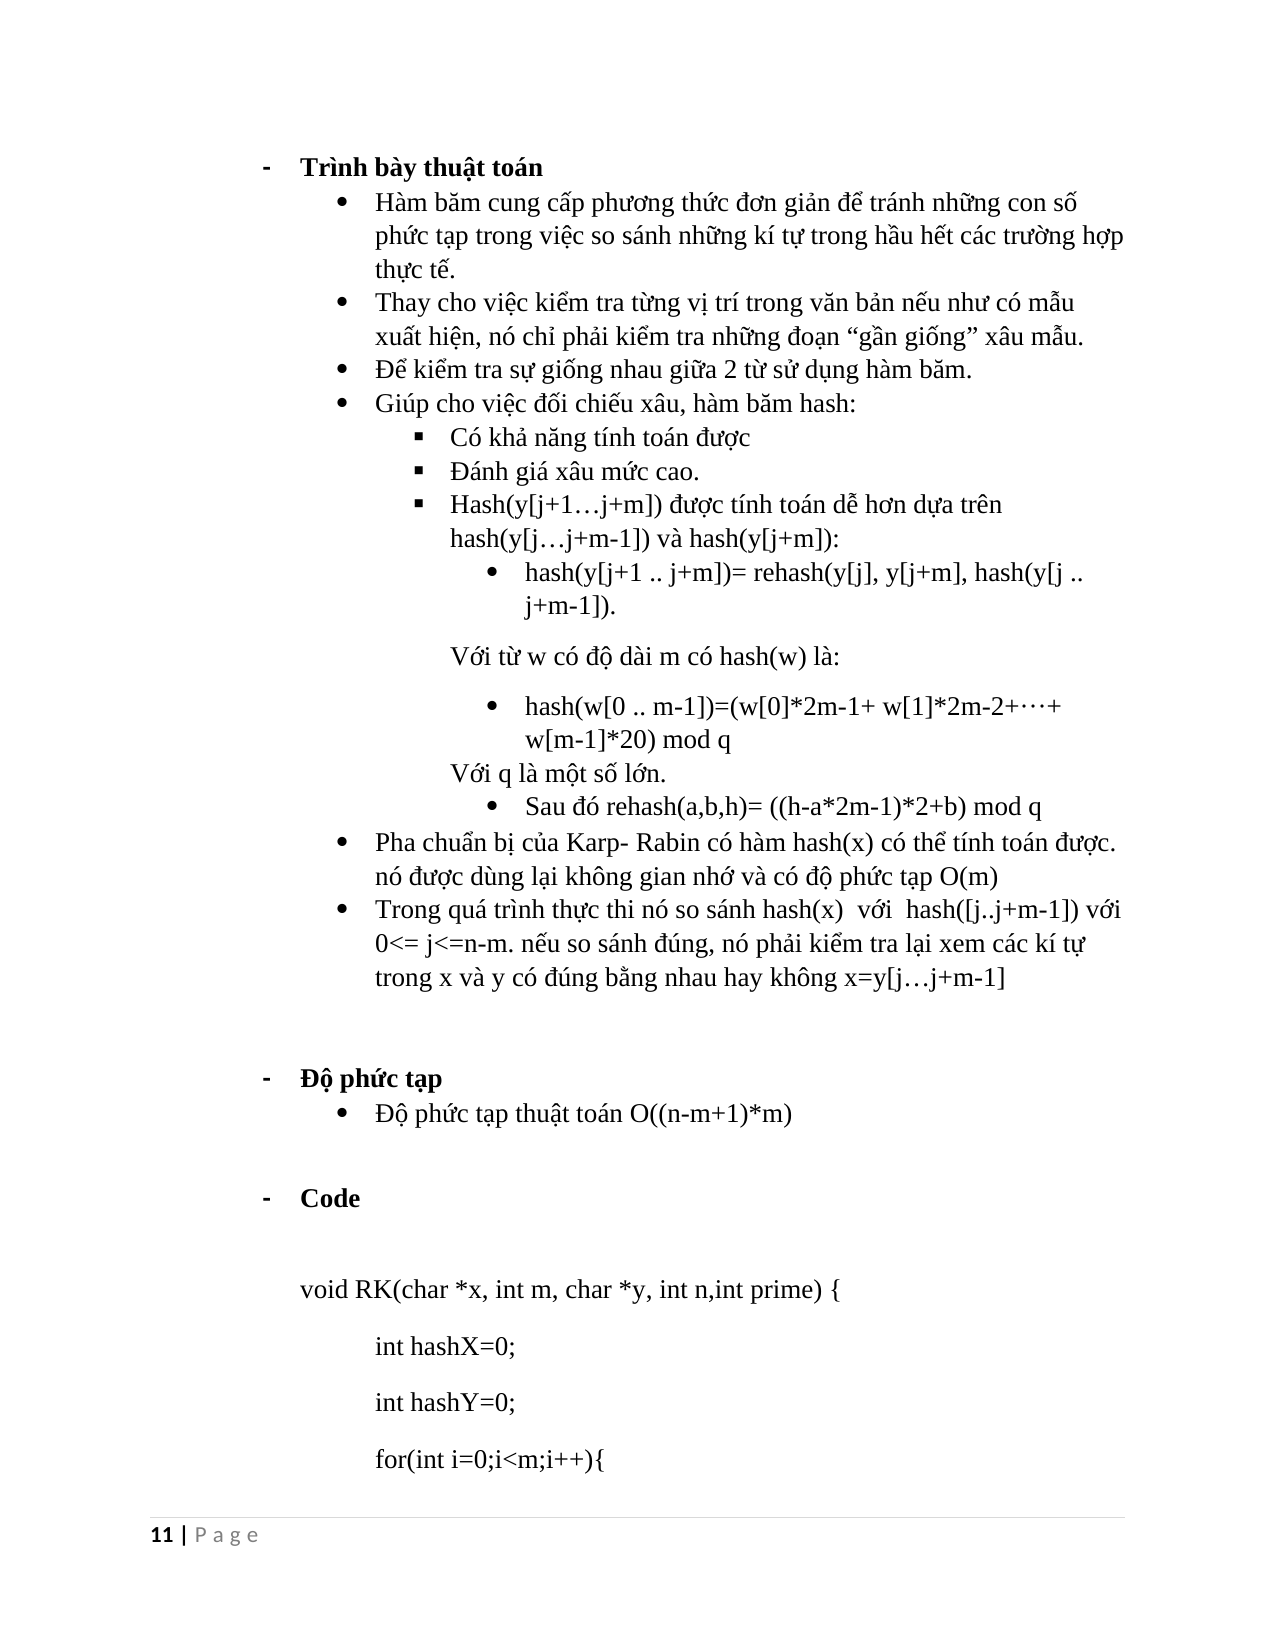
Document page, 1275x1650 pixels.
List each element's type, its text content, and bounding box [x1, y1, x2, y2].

list Độ phức tạp thuật toán O((n-m+1)*m) [337, 1097, 1125, 1128]
list hash(w[0 .. m-1])=(w[0]*2m-1+ w[1]*2m-2+···+ w[m-1]*20) mod q [487, 690, 1125, 754]
text int hashY=0; [300, 1386, 1125, 1417]
list Giúp cho việc đối chiếu xâu, hàm băm hash: [337, 387, 1125, 418]
list Hàm băm cung cấp phương thức đơn giản để tránh những con số phức tạp trong việc so sánh những kí tự trong hầu hết các trường hợp thực tế. [337, 186, 1125, 284]
list Thay cho việc kiểm tra từng vị trí trong văn bản nếu như có mẫu xuất hiện, nó chỉ phải kiểm tra những đoạn “gần giống” xâu mẫu. [337, 286, 1125, 351]
list hash(y[j+1 .. j+m])= rehash(y[j], y[j+m], hash(y[j .. j+m-1]). [487, 556, 1125, 621]
list Đánh giá xâu mức cao. [412, 455, 1125, 486]
list Pha chuẩn bị của Karp- Rabin có hàm hash(x) có thể tính toán được. nó được dùng lại không gian nhớ và có độ phức tạp O(m) [337, 826, 1125, 891]
subtitle Code [262, 1181, 1125, 1214]
list Để kiểm tra sự giống nhau giữa 2 từ sử dụng hàm băm. [337, 353, 1125, 385]
text Với từ w có độ dài m có hash(w) là: [375, 639, 1125, 671]
text for(int i=0;i<m;i++){ [300, 1443, 1125, 1474]
list Với q là một số lớn. [402, 757, 1125, 788]
list Trong quá trình thực thi nó so sánh hash(x) với hash([j..j+m-1]) với 0<= j<=n-m. nếu so sánh đúng, nó phải kiểm tra lại xem các kí tự trong x và y có đúng bằng nhau hay không x=y[j…j+m-1] [337, 894, 1125, 992]
list Sau đó rehash(a,b,h)= ((h-a*2m-1)*2+b) mod q [487, 791, 1125, 822]
list Có khả năng tính toán được [412, 421, 1125, 452]
list Hash(y[j+1…j+m]) được tính toán dễ hơn dựa trên hash(y[j…j+m-1]) và hash(y[j+m]): [412, 488, 1125, 553]
text void RK(char *x, int m, char *y, int n,int prime) { [300, 1273, 1125, 1304]
text int hashX=0; [300, 1329, 1125, 1361]
subtitle Độ phức tạp [262, 1061, 1125, 1094]
subtitle Trình bày thuật toán [262, 150, 1125, 183]
